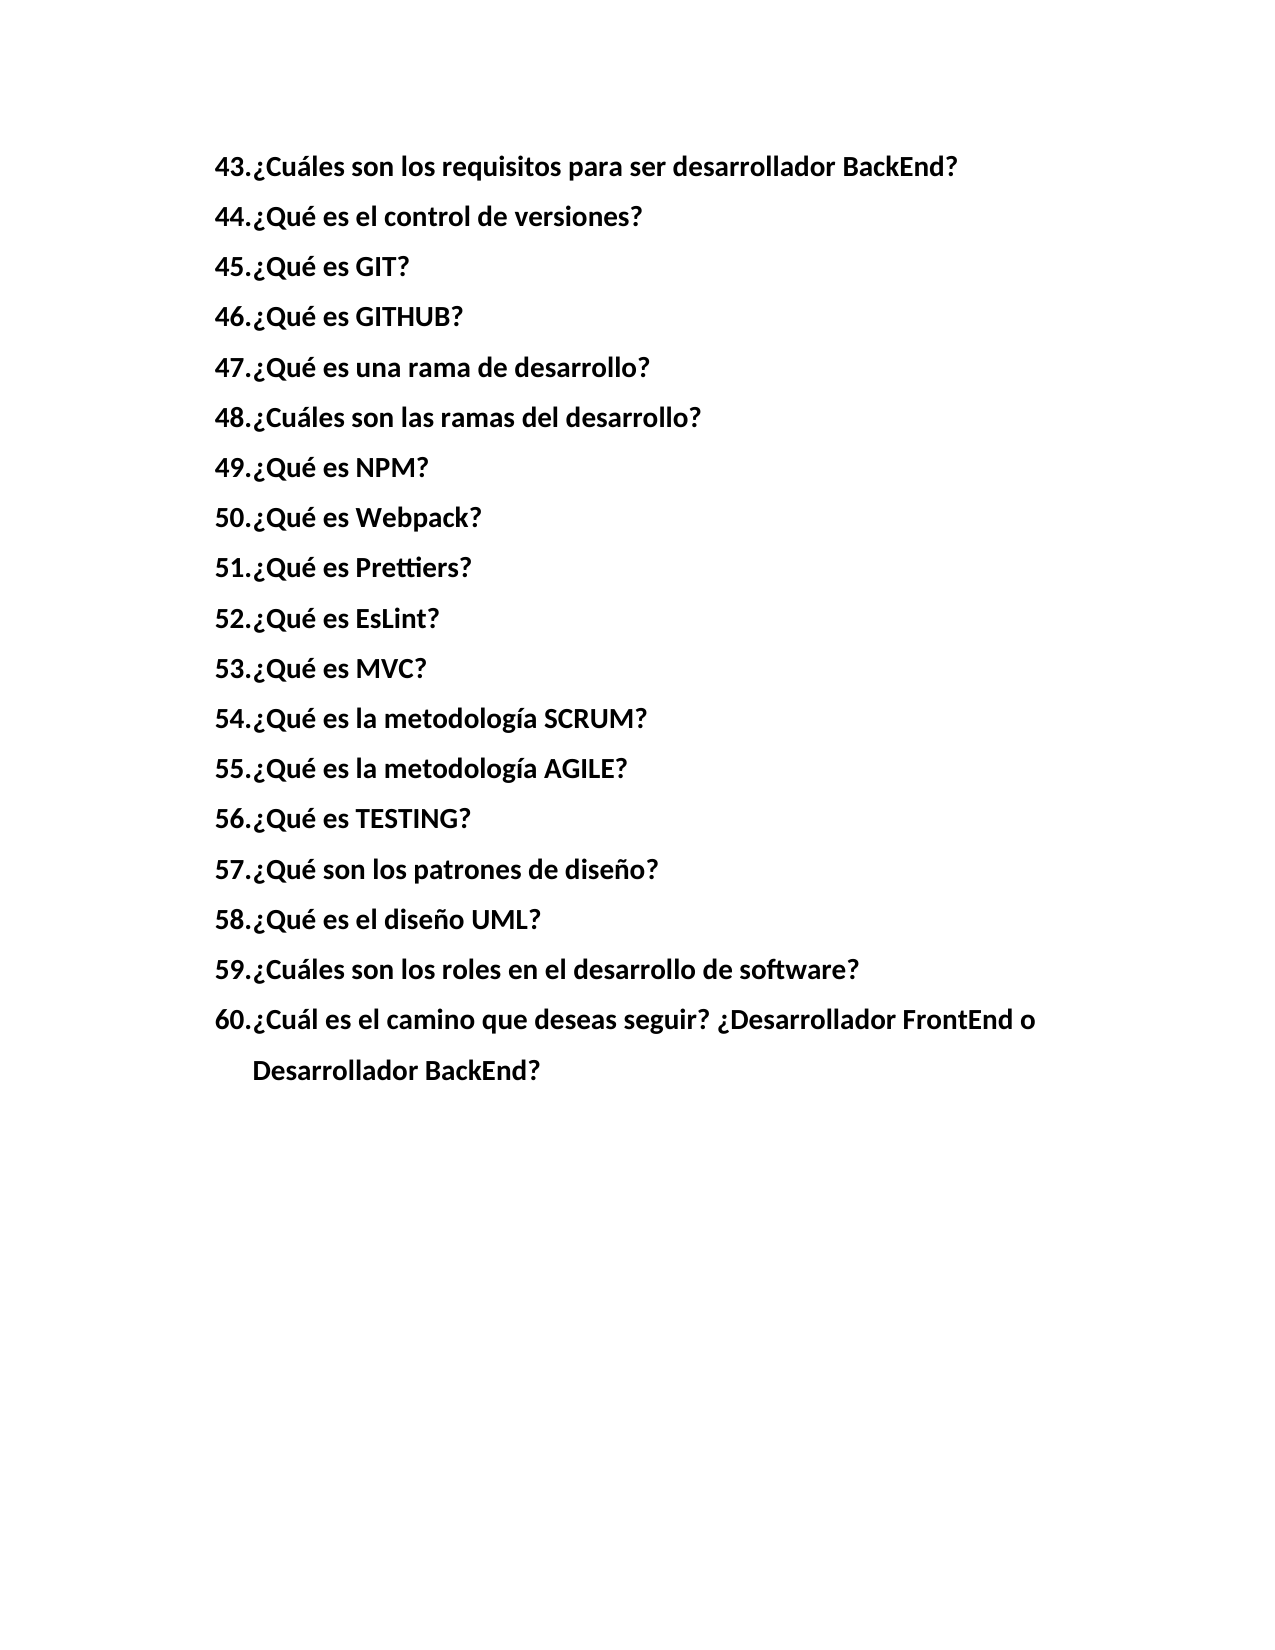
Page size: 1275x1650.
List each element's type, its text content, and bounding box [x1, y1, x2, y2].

list ¿Qué es TESTING? [214, 801, 1110, 836]
list ¿Qué es Webpack? [214, 499, 1110, 535]
list ¿Qué es el control de versiones? [214, 198, 1110, 234]
list ¿Qué es EsLint? [214, 600, 1110, 635]
list ¿Qué es Prettiers? [214, 549, 1110, 585]
list ¿Cuáles son los roles en el desarrollo de software? [214, 951, 1110, 987]
list ¿Cuáles son los requisitos para ser desarrollador BackEnd? [214, 148, 1110, 183]
list ¿Cuáles son las ramas del desarrollo? [214, 399, 1110, 434]
list ¿Qué es NPM? [214, 449, 1110, 485]
list ¿Cuál es el camino que deseas seguir? ¿Desarrollador FrontEnd o Desarrollador BackEnd? [214, 1001, 1110, 1087]
list ¿Qué es una rama de desarrollo? [214, 349, 1110, 384]
list ¿Qué es la metodología SCRUM? [214, 700, 1110, 736]
list ¿Qué es GITHUB? [214, 298, 1110, 334]
list ¿Qué es la metodología AGILE? [214, 750, 1110, 786]
list ¿Qué es el diseño UML? [214, 901, 1110, 937]
list ¿Qué son los patrones de diseño? [214, 851, 1110, 886]
list ¿Qué es GIT? [214, 248, 1110, 284]
list ¿Qué es MVC? [214, 650, 1110, 686]
